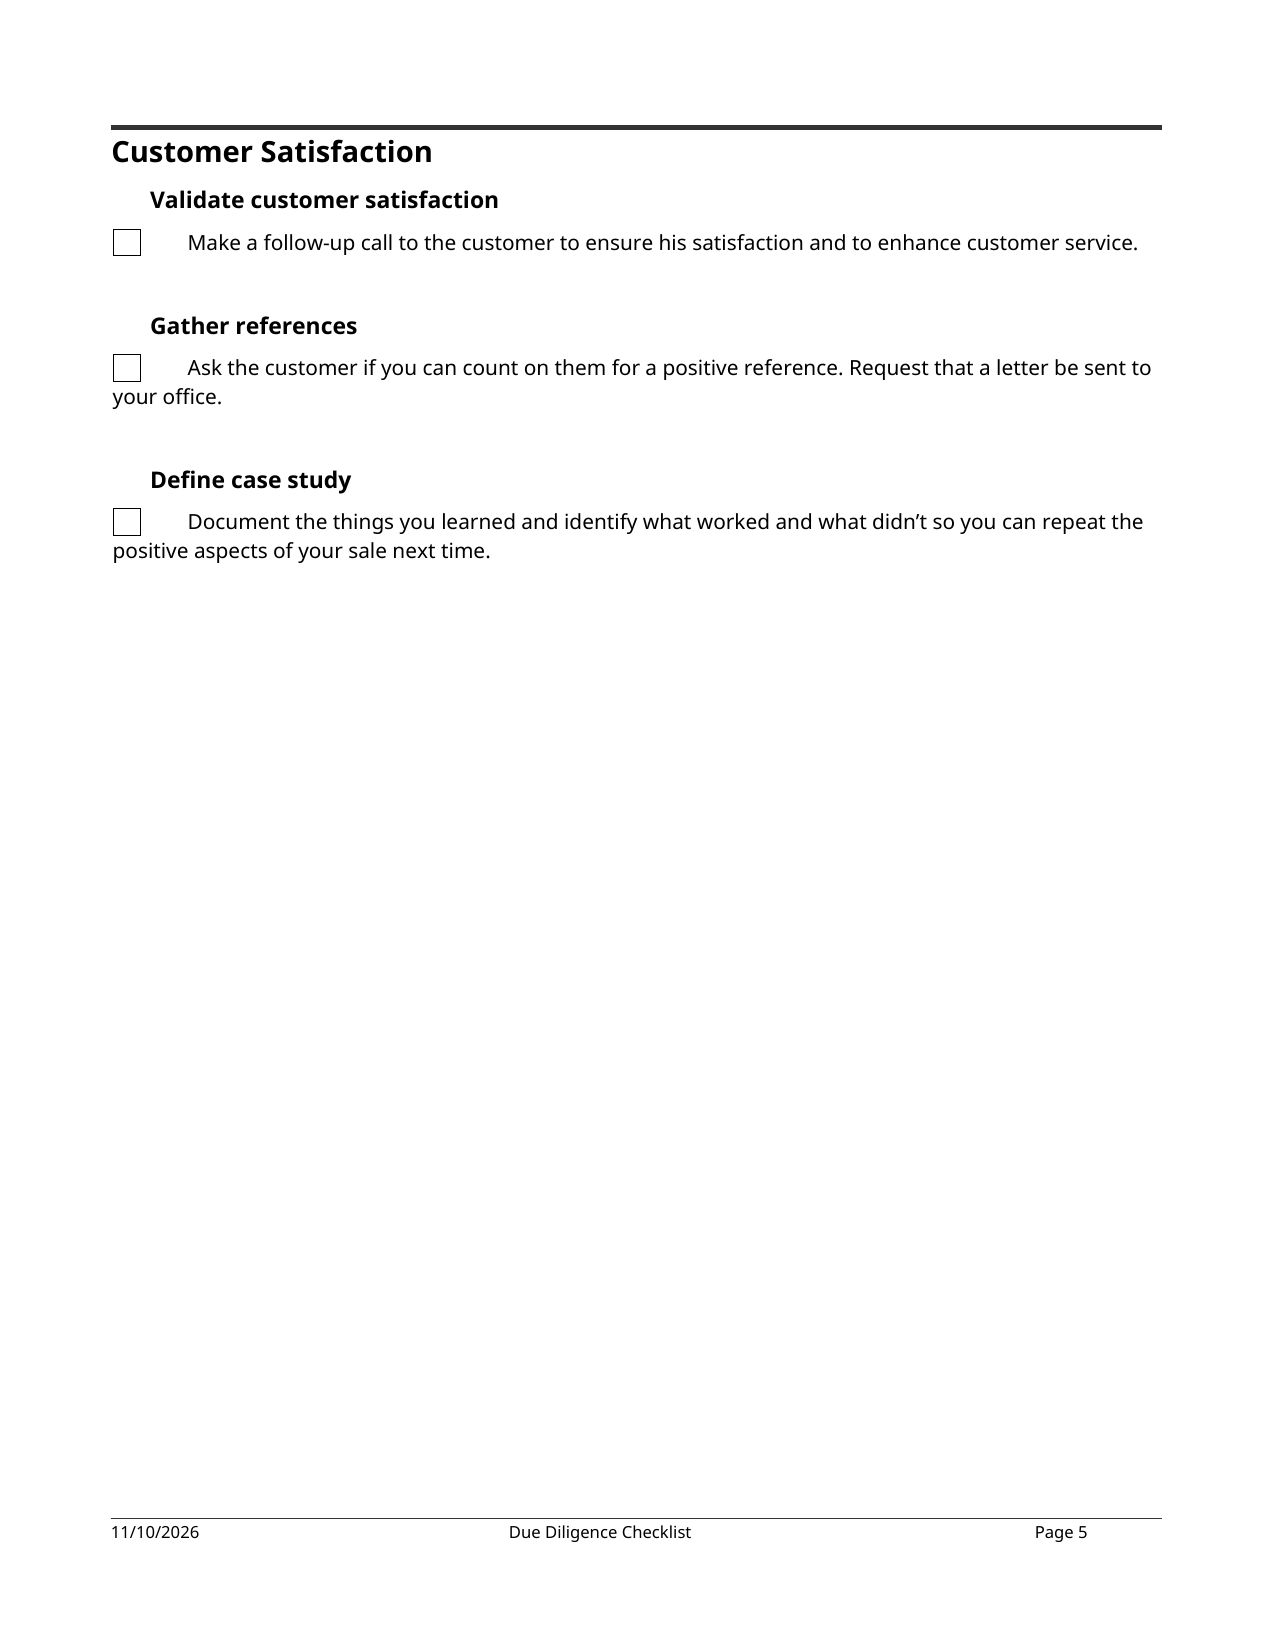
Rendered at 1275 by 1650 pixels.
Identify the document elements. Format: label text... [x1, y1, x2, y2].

text Gather references [150, 309, 1162, 341]
text Define case study [150, 464, 1162, 495]
text Validate customer satisfaction [150, 184, 1162, 215]
text Customer Satisfaction [111, 130, 1162, 171]
text Document the things you learned and identify what worked and what didn’t so you can repeat the positive aspects of your sale next time. [112, 507, 1162, 564]
text Ask the customer if you can count on them for a positive reference. Request that a letter be sent to your office. [112, 353, 1162, 410]
text Make a follow-up call to the customer to ensure his satisfaction and to enhance customer service. [112, 228, 1162, 256]
